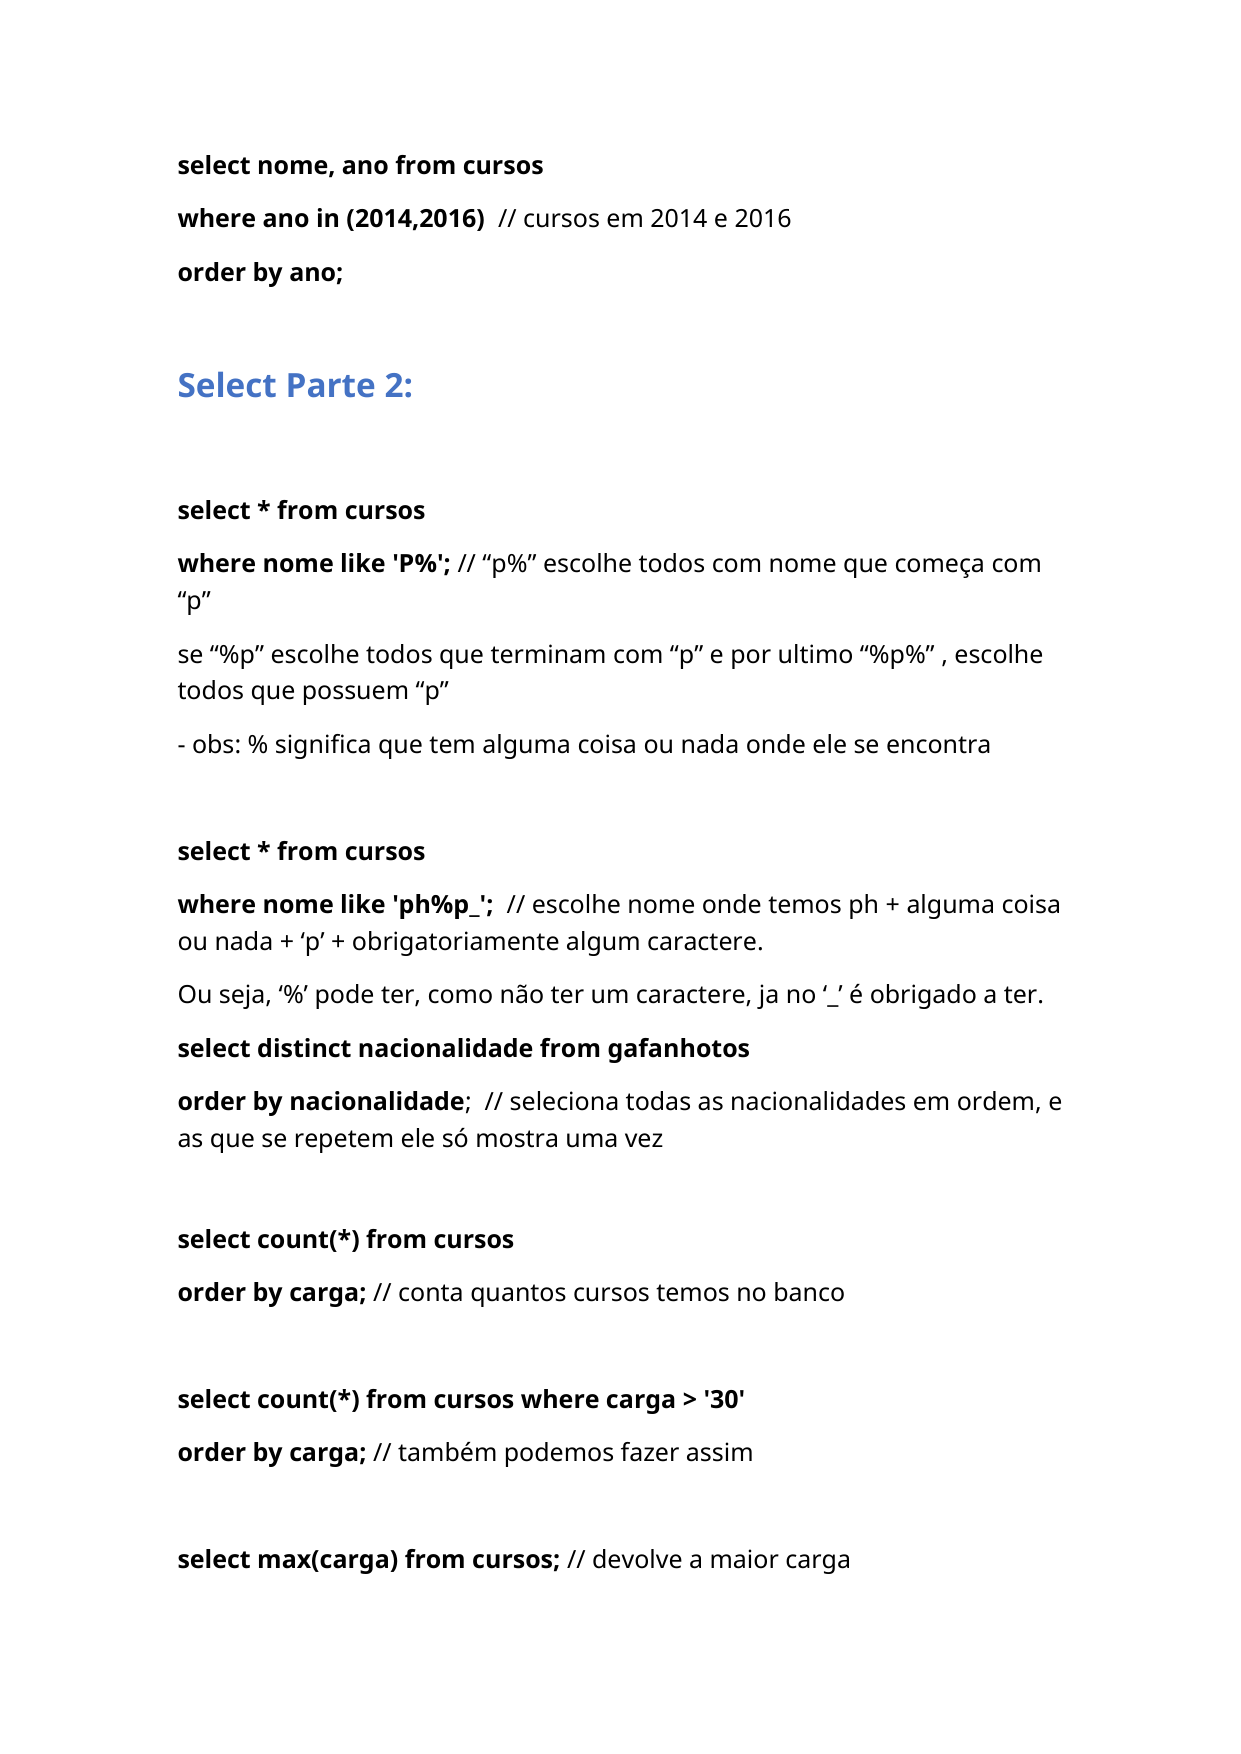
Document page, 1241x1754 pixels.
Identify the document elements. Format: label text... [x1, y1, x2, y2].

text select count(*) from cursos where carga > '30' [177, 1382, 1063, 1416]
text se “%p” escolhe todos que terminam com “p” e por ultimo “%p%” , escolhe todos que possuem “p” [177, 636, 1063, 707]
text select * from cursos [177, 493, 1063, 527]
text order by nacionalidade; // seleciona todas as nacionalidades em ordem, e as que se repetem ele só mostra uma vez [177, 1084, 1063, 1155]
text select distinct nacionalidade from gafanhotos [177, 1030, 1063, 1064]
text order by carga; // conta quantos cursos temos no banco [177, 1275, 1063, 1309]
text Ou seja, ‘%’ pode ter, como não ter um caractere, ja no ‘_’ é obrigado a ter. [177, 977, 1063, 1011]
text order by carga; // também podemos fazer assim [177, 1435, 1063, 1469]
text Select Parte 2: [177, 361, 1063, 407]
text where nome like 'P%'; // “p%” escolhe todos com nome que começa com “p” [177, 546, 1063, 617]
text - obs: % significa que tem alguma coisa ou nada onde ele se encontra [177, 726, 1063, 761]
text where ano in (2014,2016) // cursos em 2014 e 2016 [177, 201, 1063, 235]
text select nome, ano from cursos [177, 148, 1063, 182]
text select * from cursos [177, 833, 1063, 867]
text select count(*) from cursos [177, 1221, 1063, 1255]
text select max(carga) from cursos; // devolve a maior carga [177, 1542, 1063, 1576]
text order by ano; [177, 254, 1063, 288]
text where nome like 'ph%p_'; // escolhe nome onde temos ph + alguma coisa ou nada + ‘p’ + obrigatoriamente algum caractere. [177, 887, 1063, 958]
